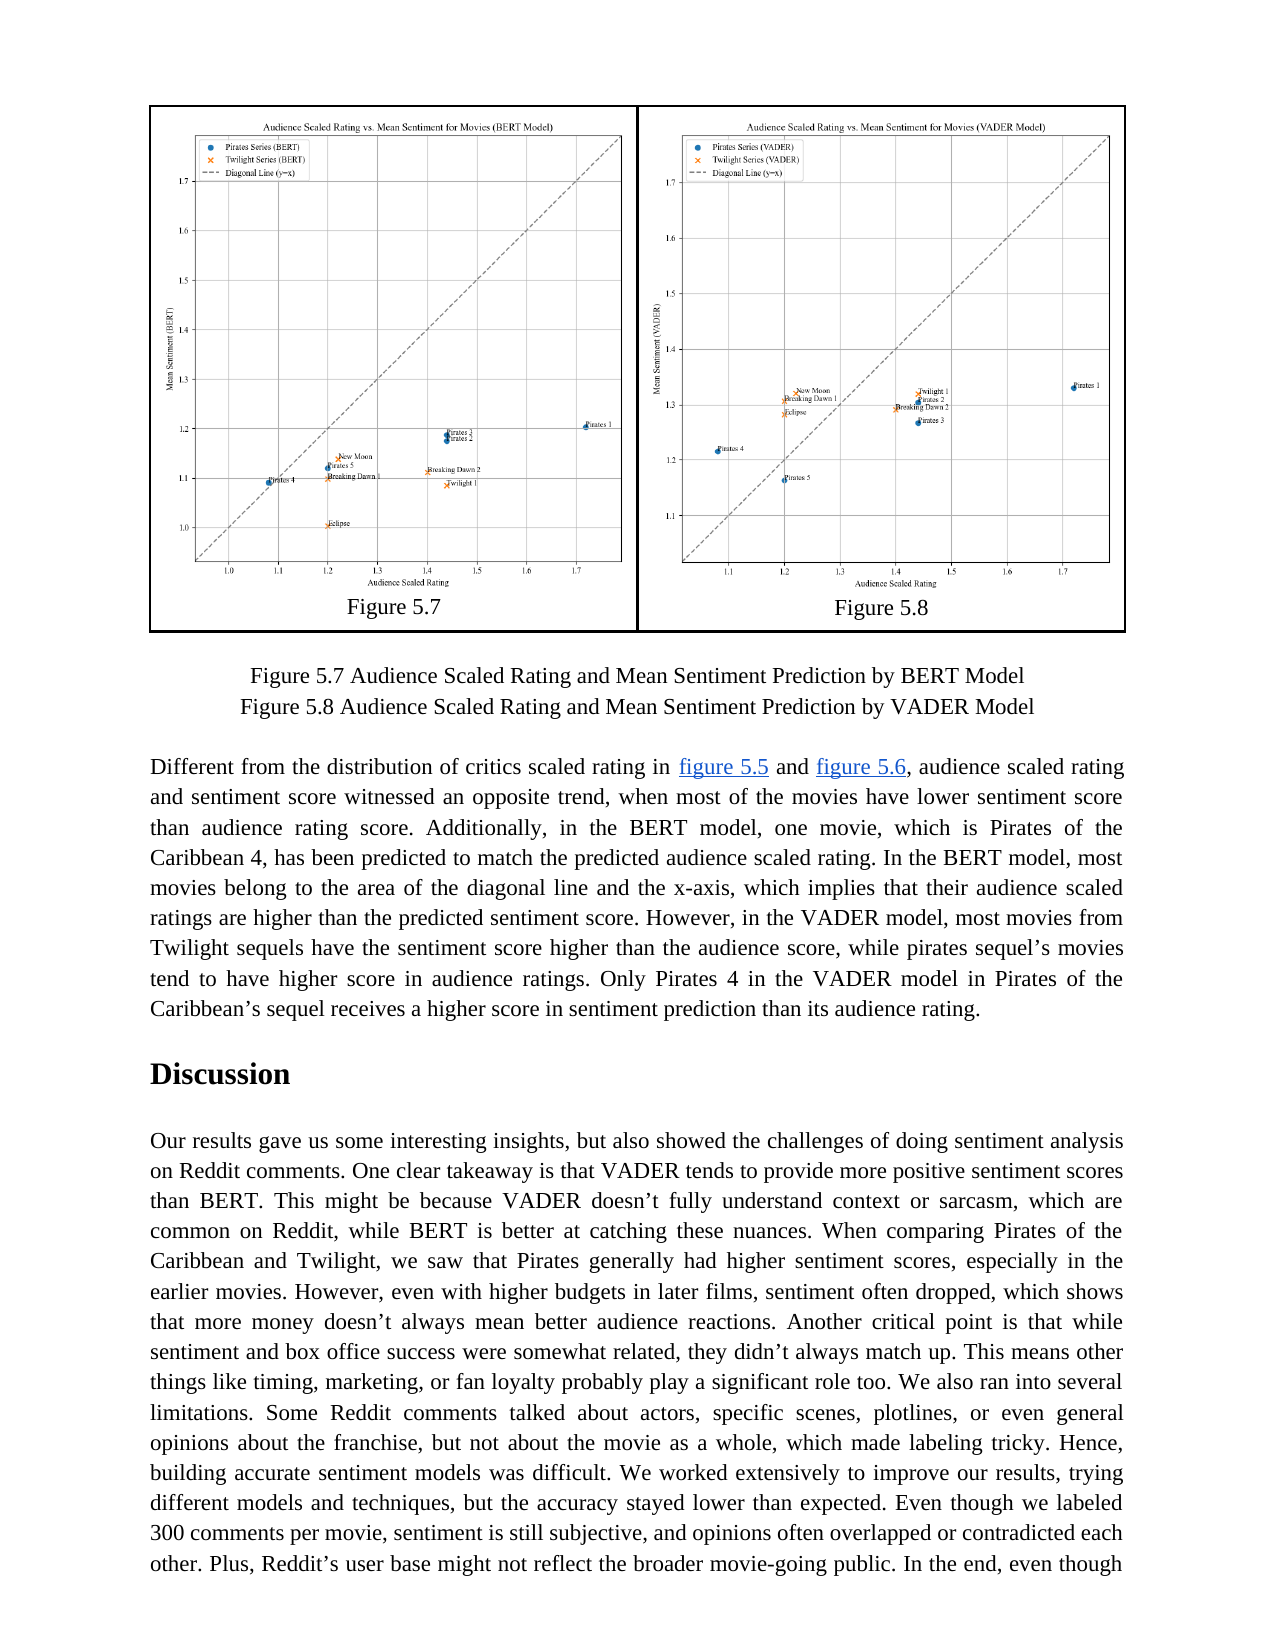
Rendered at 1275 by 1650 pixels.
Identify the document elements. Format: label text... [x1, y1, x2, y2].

text Figure 5.7 Audience Scaled Rating and Mean Sentiment Prediction by BERT Model [150, 663, 1125, 689]
table_header Figure 5.7 [151, 107, 636, 630]
text Discussion [150, 1055, 1125, 1091]
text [150, 1127, 1125, 1576]
text Different from the distribution of critics scaled rating in figure 5.5 and figure 5.6, audience scaled rating and sentiment score witnessed an opposite trend, when most of the movies have lower sentiment score than audience rating score. Additionally, in the BERT model, one movie, which is Pirates of the Caribbean 4, has been predicted to match the predicted audience scaled rating. In the BERT model, most movies belong to the area of the diagonal line and the x-axis, which implies that their audience scaled ratings are higher than the predicted sentiment score. However, in the VADER model, most movies from Twilight sequels have the sentiment score higher than the audience score, while pirates sequel’s movies tend to have higher score in audience ratings. Only Pirates 4 in the VADER model in Pirates of the Caribbean’s sequel receives a higher score in sentiment prediction than its audience rating. [150, 753, 1125, 1021]
picture [160, 117, 627, 593]
picture [647, 117, 1115, 594]
text Figure 5.8 Audience Scaled Rating and Mean Sentiment Prediction by VADER Model [150, 693, 1125, 719]
table_header Figure 5.8 [639, 107, 1124, 630]
